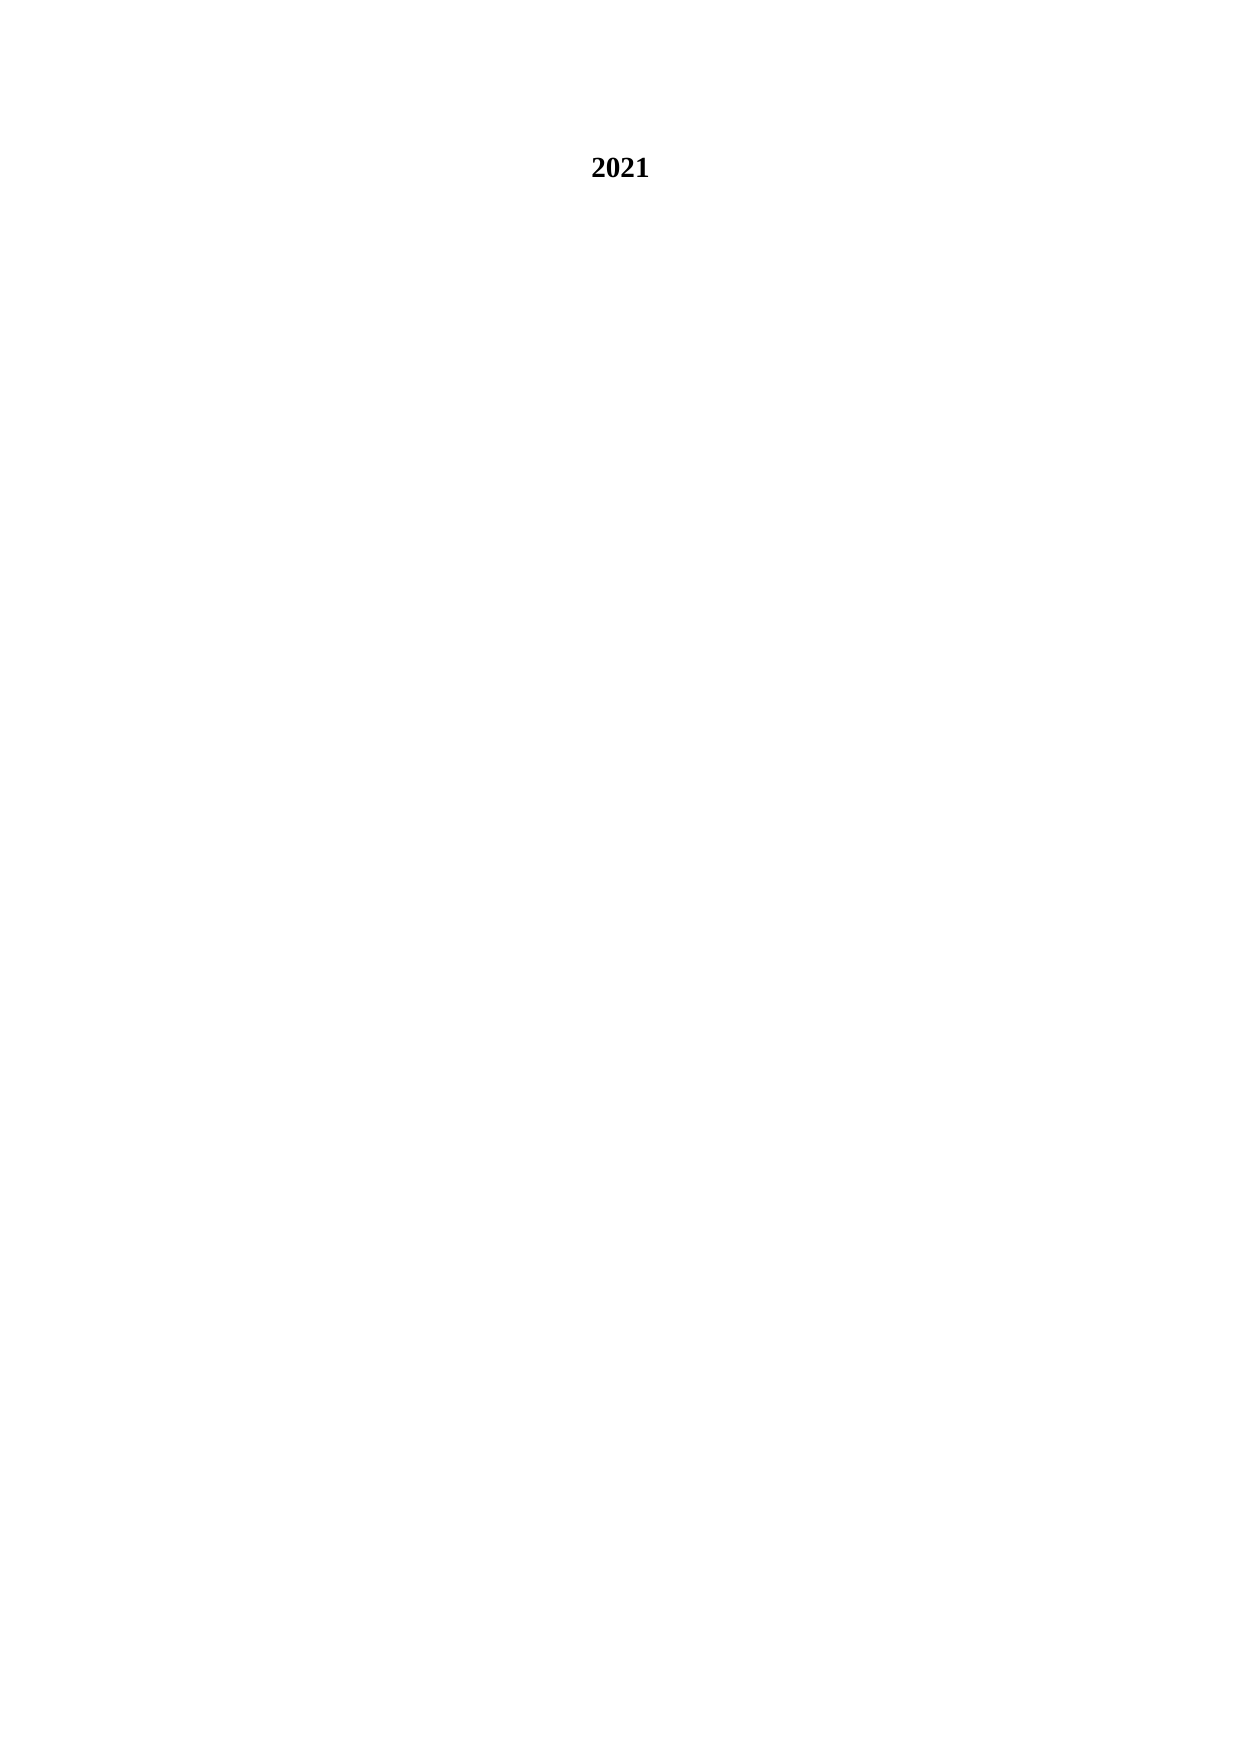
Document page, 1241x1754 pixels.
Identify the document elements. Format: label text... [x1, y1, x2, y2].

text 2021 [150, 150, 1090, 183]
